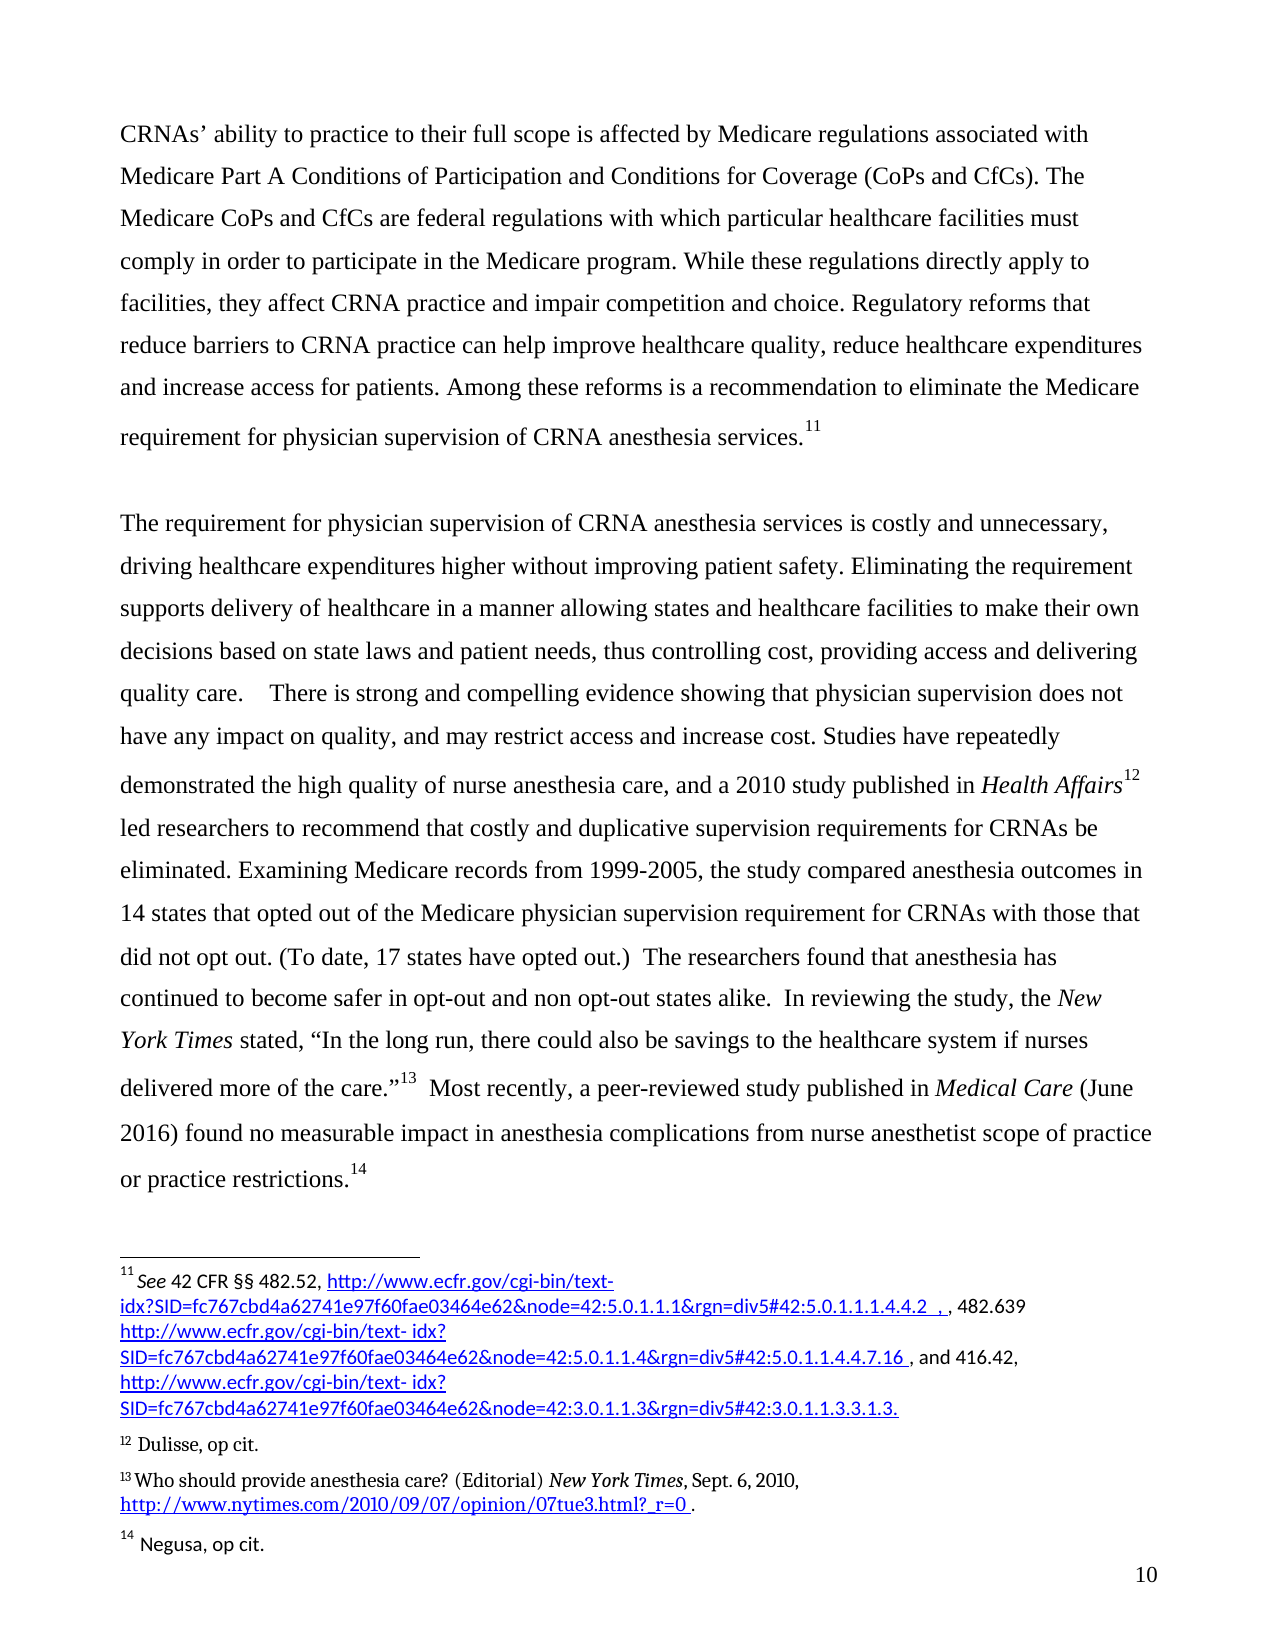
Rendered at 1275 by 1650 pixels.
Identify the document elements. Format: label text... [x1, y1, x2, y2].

text 13 Who should provide anesthesia care? (Editorial) New York Times, Sept. 6, 2010, http://www.nytimes.com/2010/09/07/opinion/07tue3.html?_r=0 . [120, 1469, 1152, 1517]
text idx?SID=fc767cbd4a62741e97f60fae03464e62&node=42:5.0.1.1.1&rgn=div5#42:5.0.1.1.1.4.4.2 , , 482.639 [120, 1293, 1167, 1319]
text The requirement for physician supervision of CRNA anesthesia services is costly and unnecessary, driving healthcare expenditures higher without improving patient safety. Eliminating the requirement supports delivery of healthcare in a manner allowing states and healthcare facilities to make their own decisions based on state laws and patient needs, thus controlling cost, providing access and delivering quality care. There is strong and compelling evidence showing that physician supervision does not have any impact on quality, and may restrict access and increase cost. Studies have repeatedly demonstrated the high quality of nurse anesthesia care, and a 2010 study published in Health Affairs12 led researchers to recommend that costly and duplicative supervision requirements for CRNAs be eliminated. Examining Medicare records from 1999-2005, the study compared anesthesia outcomes in 14 states that opted out of the Medicare physician supervision requirement for CRNAs with those that [120, 508, 1148, 927]
text 2016) found no measurable impact in anesthesia complications from nurse anesthetist scope of practice or practice restrictions.14 [120, 1118, 1167, 1193]
text http://www.ecfr.gov/cgi-bin/text- idx?SID=fc767cbd4a62741e97f60fae03464e62&node=42:5.0.1.1.4&rgn=div5#42:5.0.1.1.4.4.7.16 , and 416.42, http://www.ecfr.gov/cgi-bin/text- idx?SID=fc767cbd4a62741e97f60fae03464e62&node=42:3.0.1.1.3&rgn=div5#42:3.0.1.1.3.3.1.3. [120, 1319, 1054, 1420]
text CRNAs’ ability to practice to their full scope is affected by Medicare regulations associated with Medicare Part A Conditions of Participation and Conditions for Coverage (CoPs and CfCs). The Medicare CoPs and CfCs are federal regulations with which particular healthcare facilities must comply in order to participate in the Medicare program. While these regulations directly apply to facilities, they affect CRNA practice and impair competition and choice. Regulatory reforms that reduce barriers to CRNA practice can help improve healthcare quality, reduce healthcare expenditures and increase access for patients. Among these reforms is a recommendation to eliminate the Medicare requirement for physician supervision of CRNA anesthesia services.11 [120, 119, 1152, 450]
text 11 See 42 CFR §§ 482.52, http://www.ecfr.gov/cgi-bin/text- [120, 1257, 1167, 1293]
text 14 Negusa, op cit. [120, 1526, 1167, 1557]
text did not opt out. (To date, 17 states have opted out.) The researchers found that anesthesia has continued to become safer in opt-out and non opt-out states alike. In reviewing the study, the New York Times stated, “In the long run, there could also be savings to the healthcare system if nurses delivered more of the care.”13 Most recently, a peer-reviewed study published in Medical Care (June [120, 942, 1148, 1102]
text 12 Dulisse, op cit. [120, 1433, 1167, 1457]
